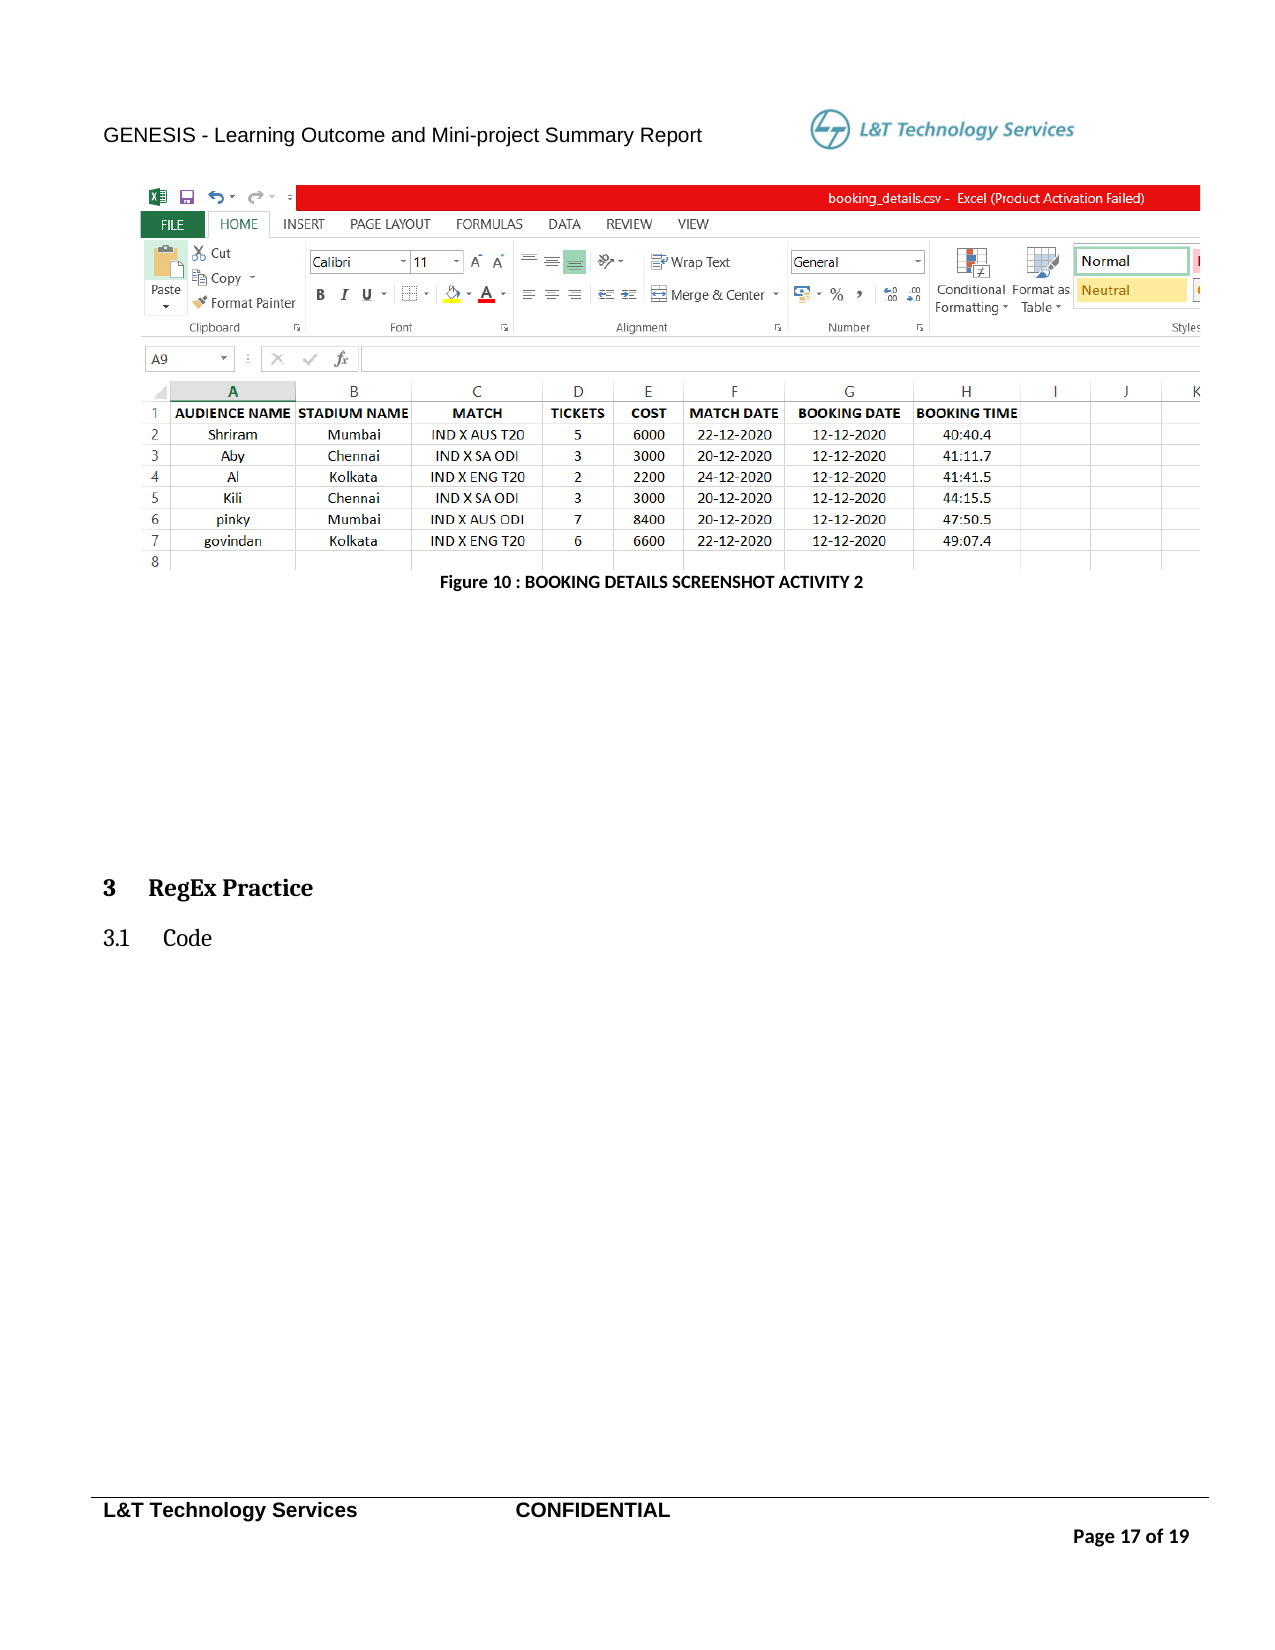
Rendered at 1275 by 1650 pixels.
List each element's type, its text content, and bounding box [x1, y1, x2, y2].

picture [140, 185, 1200, 570]
subtitle RegEx Practice [103, 874, 1162, 903]
picture [808, 98, 1075, 162]
subtitle Code [103, 924, 1162, 953]
